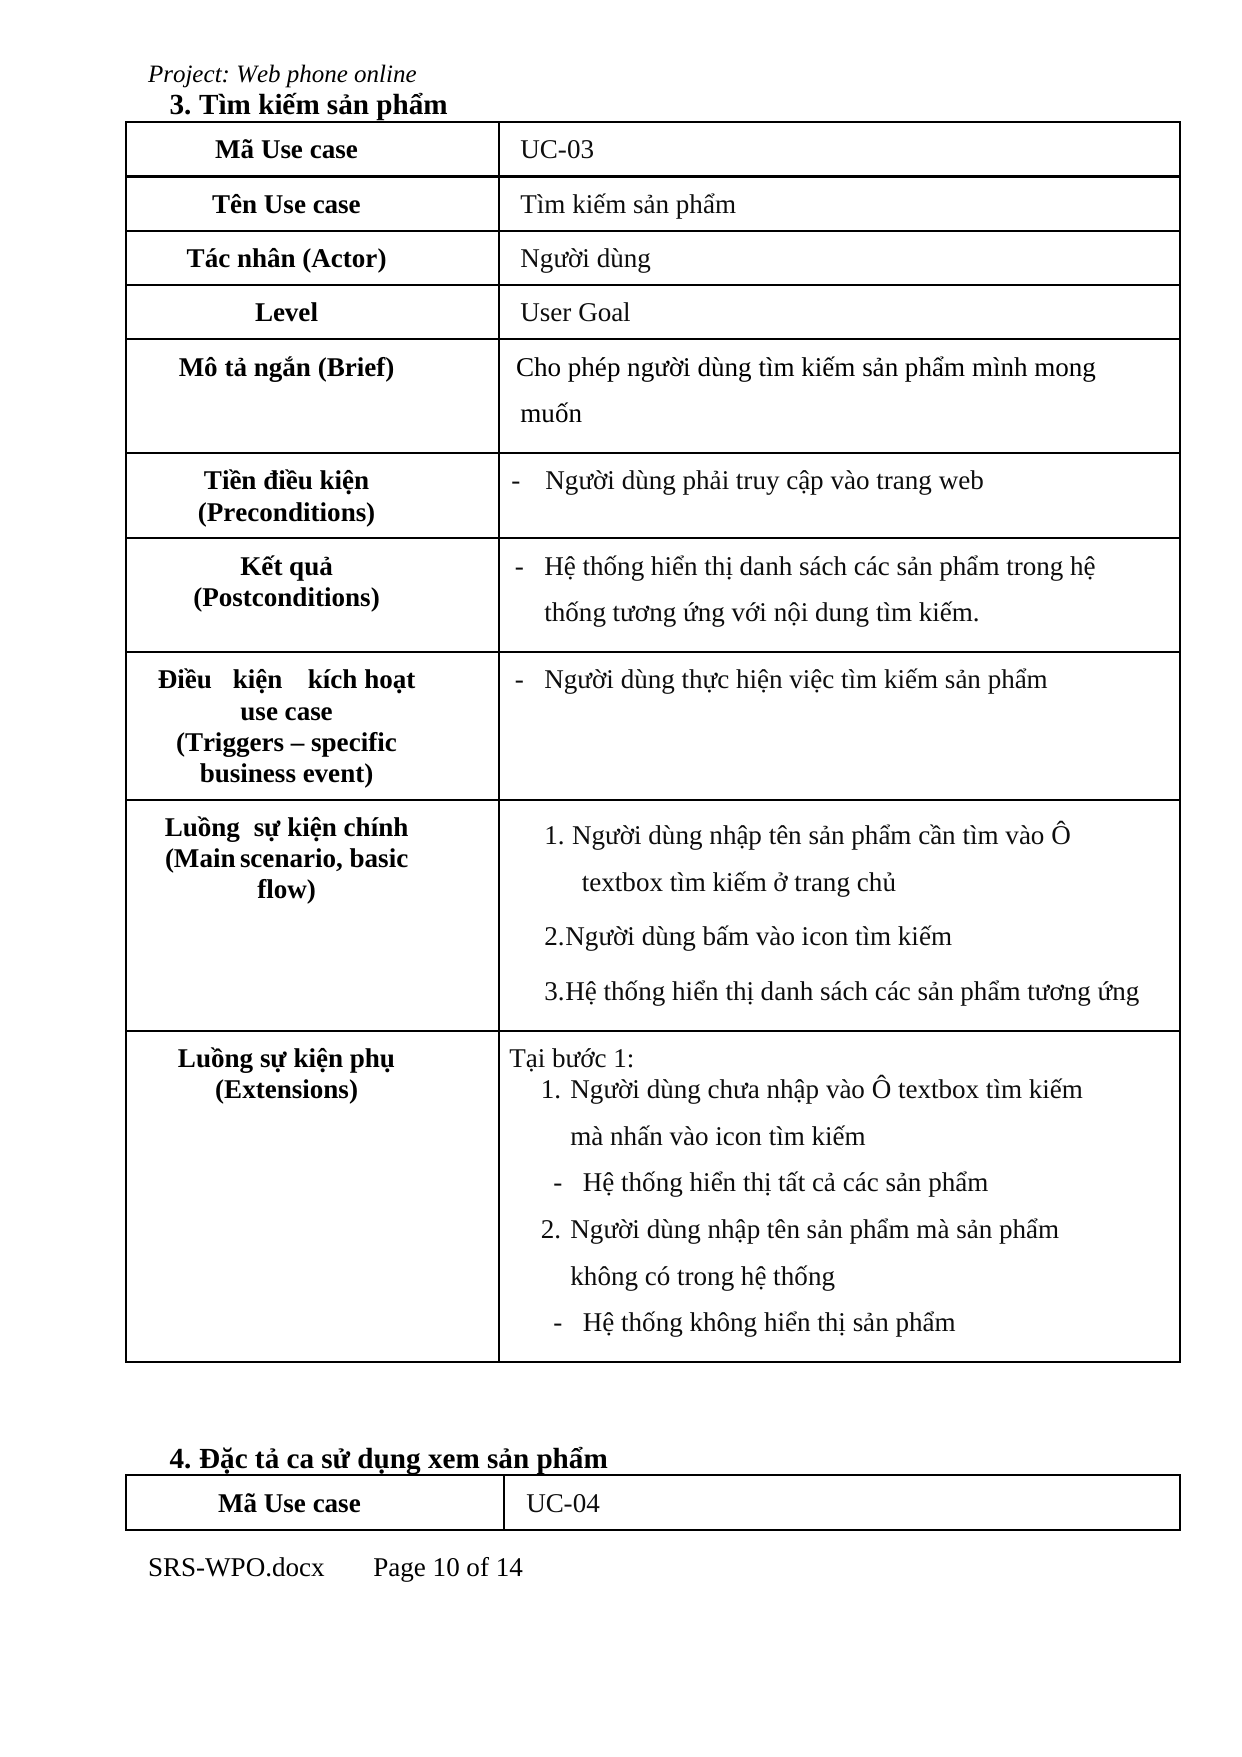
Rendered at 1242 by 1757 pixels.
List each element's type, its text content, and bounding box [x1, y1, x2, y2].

table_cell User Goal [500, 286, 1179, 338]
table_cell Tiền điều kiện (Preconditions) [127, 454, 498, 537]
table_cell Mô tả ngắn (Brief) [127, 340, 498, 452]
list Tìm kiếm sản phẩm [169, 87, 1129, 121]
table_cell Người dùng [500, 232, 1179, 284]
table_cell Điều kiện kích hoạt use case (Triggers – specific business event) [127, 653, 498, 798]
table_cell Cho phép người dùng tìm kiếm sản phẩm mình mong muốn [500, 340, 1179, 452]
table_cell Luồng sự kiện phụ (Extensions) [127, 1032, 498, 1361]
table_header Mã Use case [127, 1476, 503, 1528]
table_cell Tên Use case [127, 178, 498, 229]
table_cell Người dùng phải truy cập vào trang web [500, 454, 1179, 537]
table_cell Người dùng thực hiện việc tìm kiếm sản phẩm [500, 653, 1179, 798]
table_cell Tìm kiếm sản phẩm [500, 178, 1179, 229]
table_cell Kết quả (Postconditions) [127, 539, 498, 651]
table_header Mã Use case [127, 123, 498, 175]
table_cell Luồng sự kiện chính (Main scenario, basic flow) [127, 801, 498, 1029]
table_header UC-03 [500, 123, 1179, 175]
table_cell Hệ thống hiển thị danh sách các sản phẩm trong hệ thống tương ứng với nội dung tìm kiếm. [500, 539, 1179, 651]
table_cell Level [127, 286, 498, 338]
list Đặc tả ca sử dụng xem sản phẩm [169, 1441, 1129, 1474]
table_header UC-04 [505, 1476, 1179, 1528]
table_cell Tác nhân (Actor) [127, 232, 498, 284]
table_cell Tại bước 1: Người dùng chưa nhập vào Ô textbox tìm kiếm mà nhấn vào icon tìm kiếm Hệ thống hiển thị tất cả các sản phẩm Người dùng nhập tên sản phẩm mà sản phẩm không có trong hệ thống Hệ thống không hiển thị sản phẩm [500, 1032, 1179, 1361]
table_cell Người dùng nhập tên sản phẩm cần tìm vào Ô textbox tìm kiếm ở trang chủ Người dùng bấm vào icon tìm kiếm Hệ thống hiển thị danh sách các sản phẩm tương ứng [500, 801, 1179, 1029]
